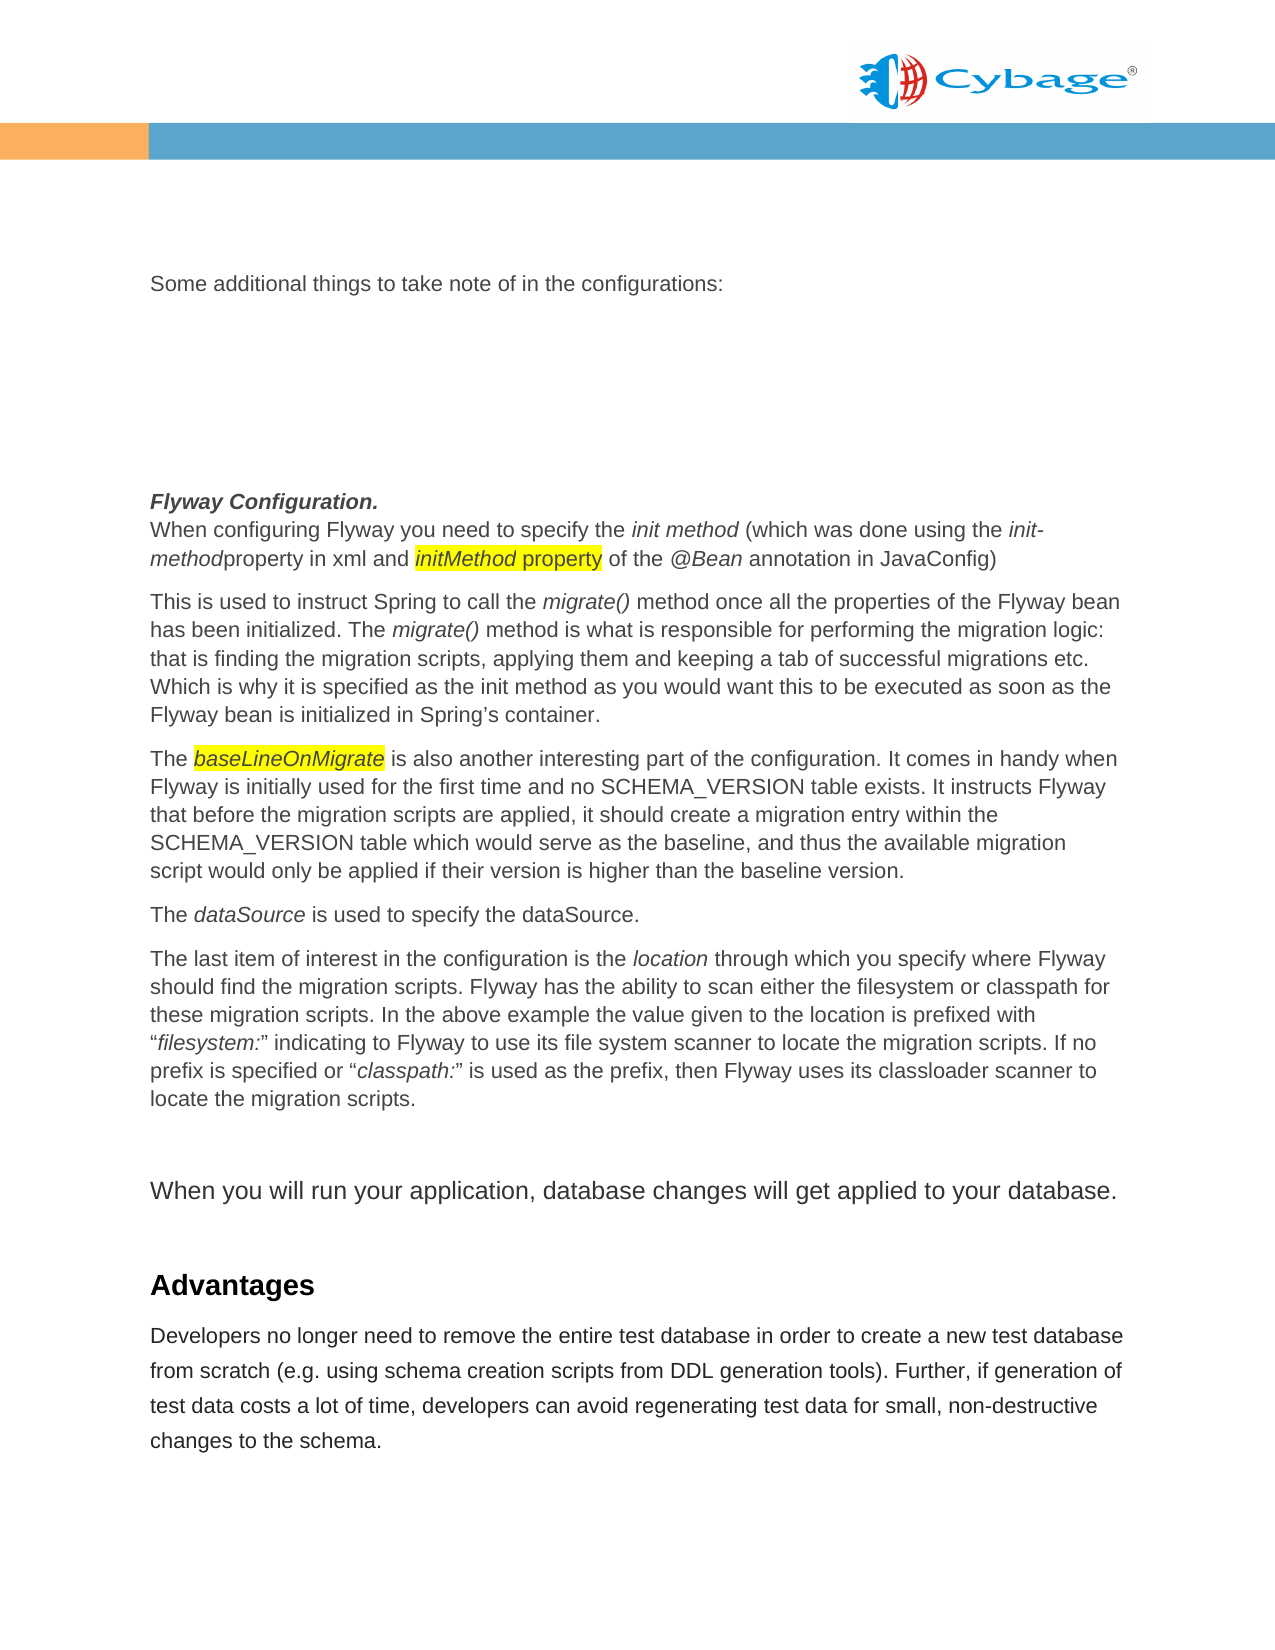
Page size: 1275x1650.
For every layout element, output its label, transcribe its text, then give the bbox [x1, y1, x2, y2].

text The dataSource is used to specify the dataSource. [150, 899, 1125, 927]
text Flyway Configuration. When configuring Flyway you need to specify the init method (which was done using the init-methodproperty in xml and initMethod property of the @Bean annotation in JavaConfig) [150, 486, 1125, 571]
text The baseLineOnMigrate is also another interesting part of the configuration. It comes in handy when Flyway is initially used for the first time and no SCHEMA_VERSION table exists. It instructs Flyway that before the migration scripts are applied, it should create a migration entry within the SCHEMA_VERSION table which would serve as the baseline, and thus the available migration script would only be applied if their version is higher than the baseline version. [150, 742, 1125, 883]
text When you will run your application, database changes will get applied to your database. [150, 1174, 1125, 1205]
text The last item of interest in the configuration is the location through which you specify where Flyway should find the migration scripts. Flyway has the ability to scan either the filesystem or classpath for these migration scripts. In the above example the value given to the location is prefixed with “filesystem:” indicating to Flyway to use its file system scanner to locate the migration scripts. If no prefix is specified or “classpath:” is used as the prefix, then Flyway uses its classloader scanner to locate the migration scripts. [150, 942, 1125, 1111]
text Some additional things to take note of in the configurations: [150, 267, 1125, 296]
text This is used to instruct Spring to call the migrate() method once all the properties of the Flyway bean has been initialized. The migrate() method is what is responsible for performing the migration logic: that is finding the migration scripts, applying them and keeping a tab of successful migrations etc. Which is why it is specified as the init method as you would want this to be executed as soon as the Flyway bean is initialized in Spring’s container. [150, 586, 1125, 727]
text Advantages [150, 1267, 1125, 1301]
text Developers no longer need to remove the entire test database in order to create a new test database from scratch (e.g. using schema creation scripts from DDL generation tools). Further, if generation of test data costs a lot of time, developers can avoid regenerating test data for small, non-destructive changes to the schema. [150, 1313, 1125, 1453]
picture [851, 43, 1150, 123]
